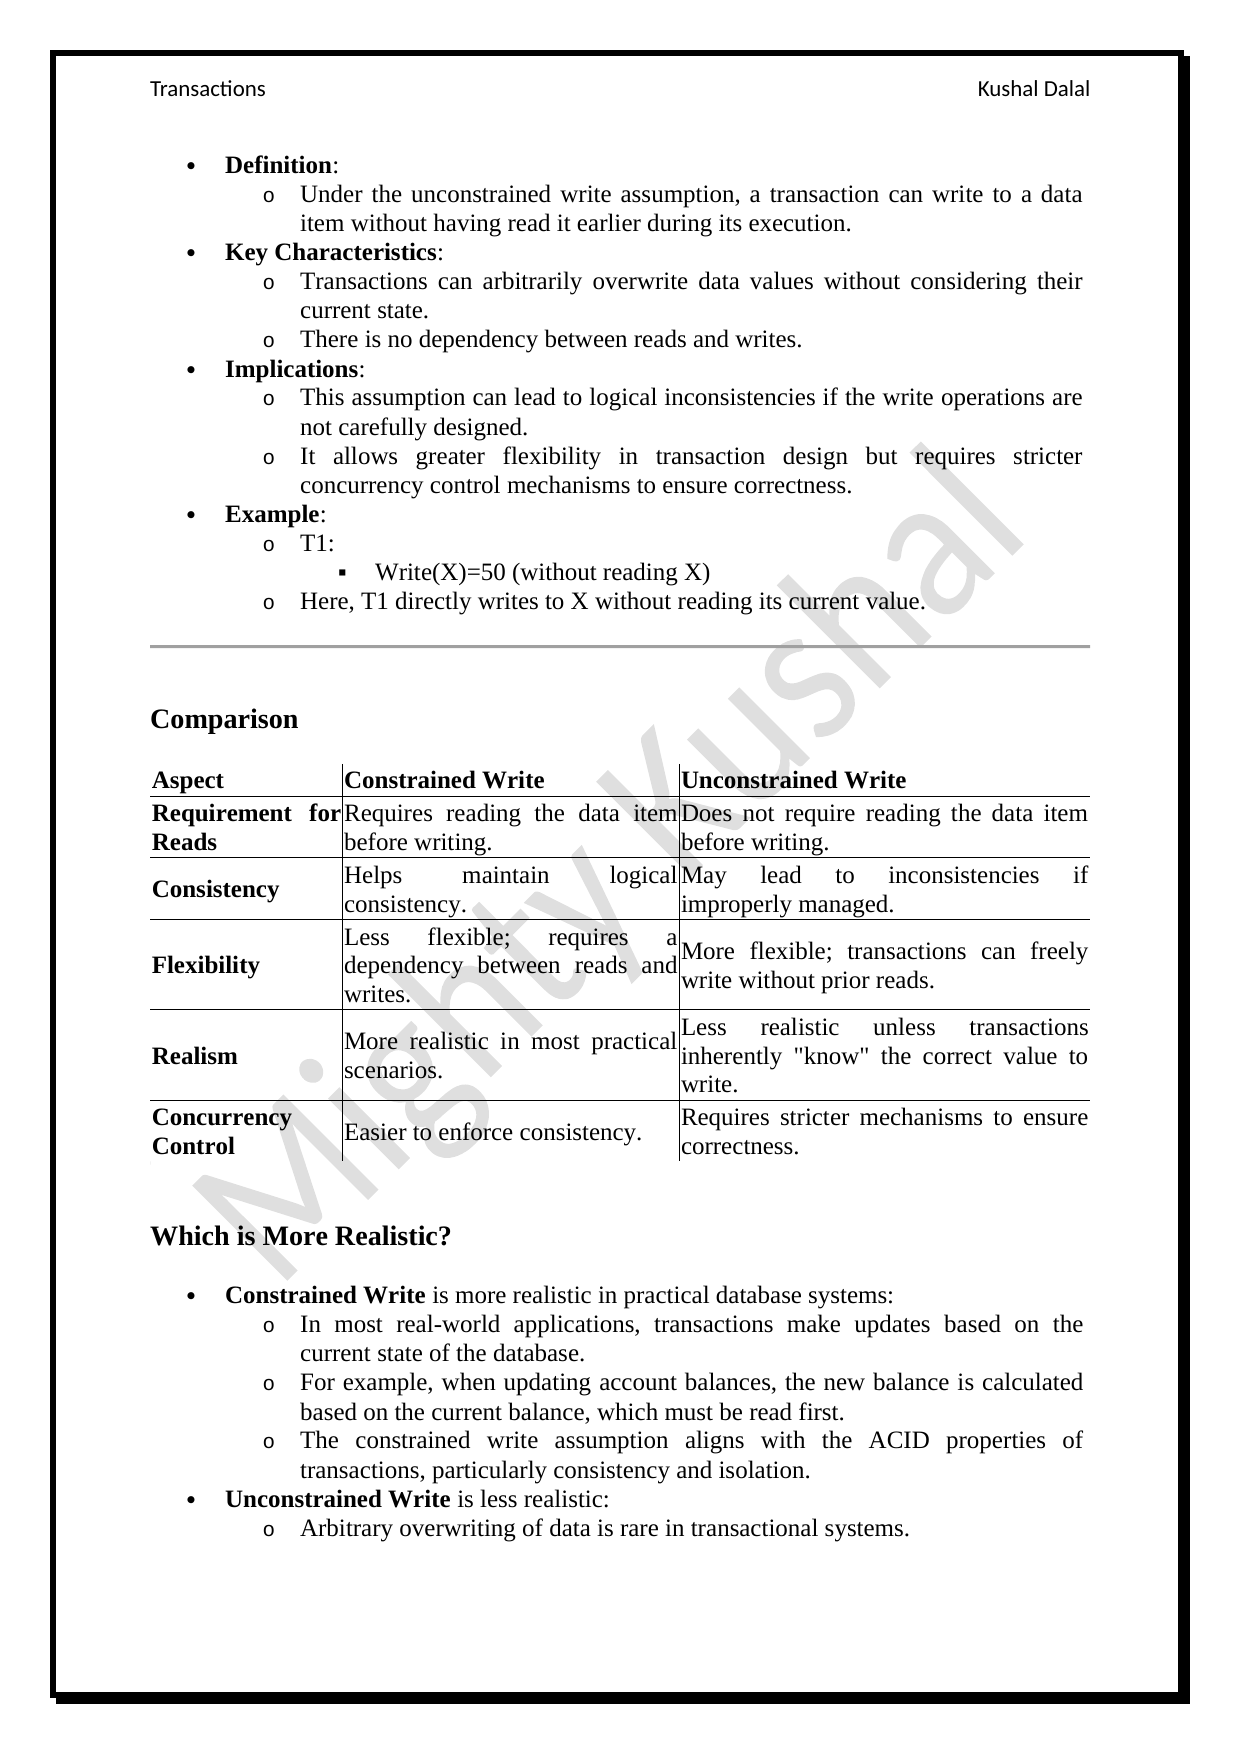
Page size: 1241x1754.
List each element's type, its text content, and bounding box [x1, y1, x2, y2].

table_header Unconstrained Write [680, 764, 1090, 796]
list Constrained Write is more realistic in practical database systems: [187, 1280, 1084, 1309]
table_cell Easier to enforce consistency. [343, 1101, 679, 1161]
list Key Characteristics: [187, 237, 1084, 266]
list Transactions can arbitrarily overwrite data values without considering their current state. [262, 266, 1084, 324]
list Write(X)=50 (without reading X) [337, 557, 1084, 586]
table_cell Less realistic unless transactions inherently "know" the correct value to write. [680, 1010, 1090, 1100]
table_cell Consistency [150, 858, 342, 919]
table_cell Realism [150, 1010, 342, 1100]
text Comparison [150, 702, 1084, 734]
table_cell Requirement for Reads [150, 797, 342, 857]
list Under the unconstrained write assumption, a transaction can write to a data item without having read it earlier during its execution. [262, 179, 1084, 237]
list It allows greater flexibility in transaction design but requires stricter concurrency control mechanisms to ensure correctness. [262, 441, 1084, 499]
table_cell Requires reading the data item before writing. [343, 797, 679, 857]
table_cell More realistic in most practical scenarios. [343, 1010, 679, 1100]
list There is no dependency between reads and writes. [262, 324, 1084, 354]
list Definition: [187, 150, 1084, 179]
list Arbitrary overwriting of data is rare in transactional systems. [262, 1513, 1084, 1542]
list T1: [262, 528, 1084, 557]
table_header Constrained Write [343, 764, 679, 796]
table_cell May lead to inconsistencies if improperly managed. [680, 858, 1090, 919]
table_cell Concurrency Control [150, 1101, 342, 1161]
text Which is More Realistic? [150, 1219, 1084, 1251]
list Here, T1 directly writes to X without reading its current value. [262, 586, 1084, 616]
table_cell Less flexible; requires a dependency between reads and writes. [343, 920, 679, 1009]
list This assumption can lead to logical inconsistencies if the write operations are not carefully designed. [262, 382, 1084, 441]
table_cell Flexibility [150, 920, 342, 1009]
table_cell Does not require reading the data item before writing. [680, 797, 1090, 857]
table_cell Helps maintain logical consistency. [343, 858, 679, 919]
table_cell Requires stricter mechanisms to ensure correctness. [680, 1101, 1090, 1161]
list Example: [187, 499, 1084, 528]
list In most real-world applications, transactions make updates based on the current state of the database. [262, 1309, 1084, 1367]
table_header Aspect [150, 764, 342, 796]
list For example, when updating account balances, the new balance is calculated based on the current balance, which must be read first. [262, 1367, 1084, 1426]
table_cell More flexible; transactions can freely write without prior reads. [680, 920, 1090, 1009]
list Implications: [187, 354, 1084, 382]
list The constrained write assumption aligns with the ACID properties of transactions, particularly consistency and isolation. [262, 1426, 1084, 1484]
list Unconstrained Write is less realistic: [187, 1484, 1084, 1513]
